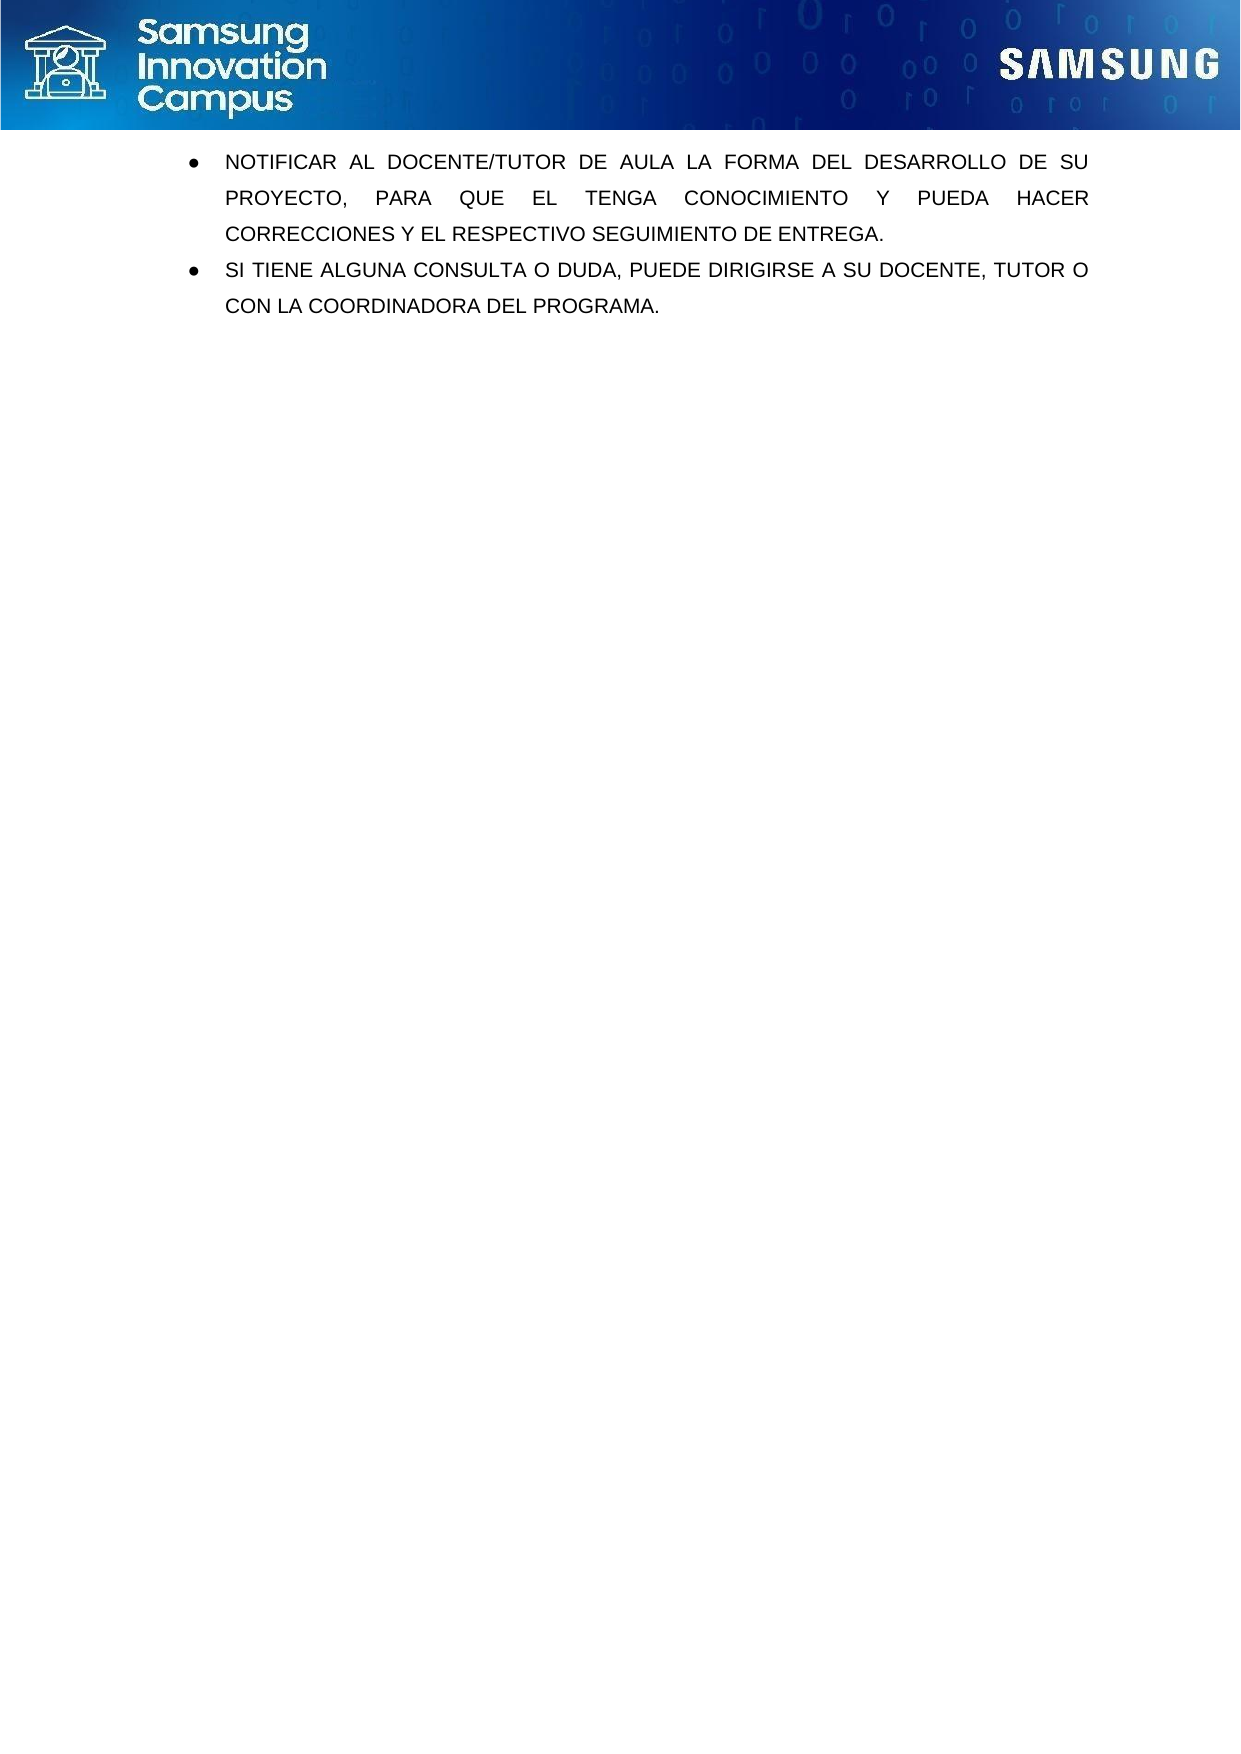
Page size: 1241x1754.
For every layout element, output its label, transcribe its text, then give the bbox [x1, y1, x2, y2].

list SI TIENE ALGUNA CONSULTA O DUDA, PUEDE DIRIGIRSE A SU DOCENTE, TUTOR O CON LA COORDINADORA DEL PROGRAMA. [187, 258, 1090, 318]
picture [0, 0, 1241, 130]
list NOTIFICAR AL DOCENTE/TUTOR DE AULA LA FORMA DEL DESARROLLO DE SU PROYECTO, PARA QUE EL TENGA CONOCIMIENTO Y PUEDA HACER CORRECCIONES Y EL RESPECTIVO SEGUIMIENTO DE ENTREGA. [187, 150, 1090, 246]
